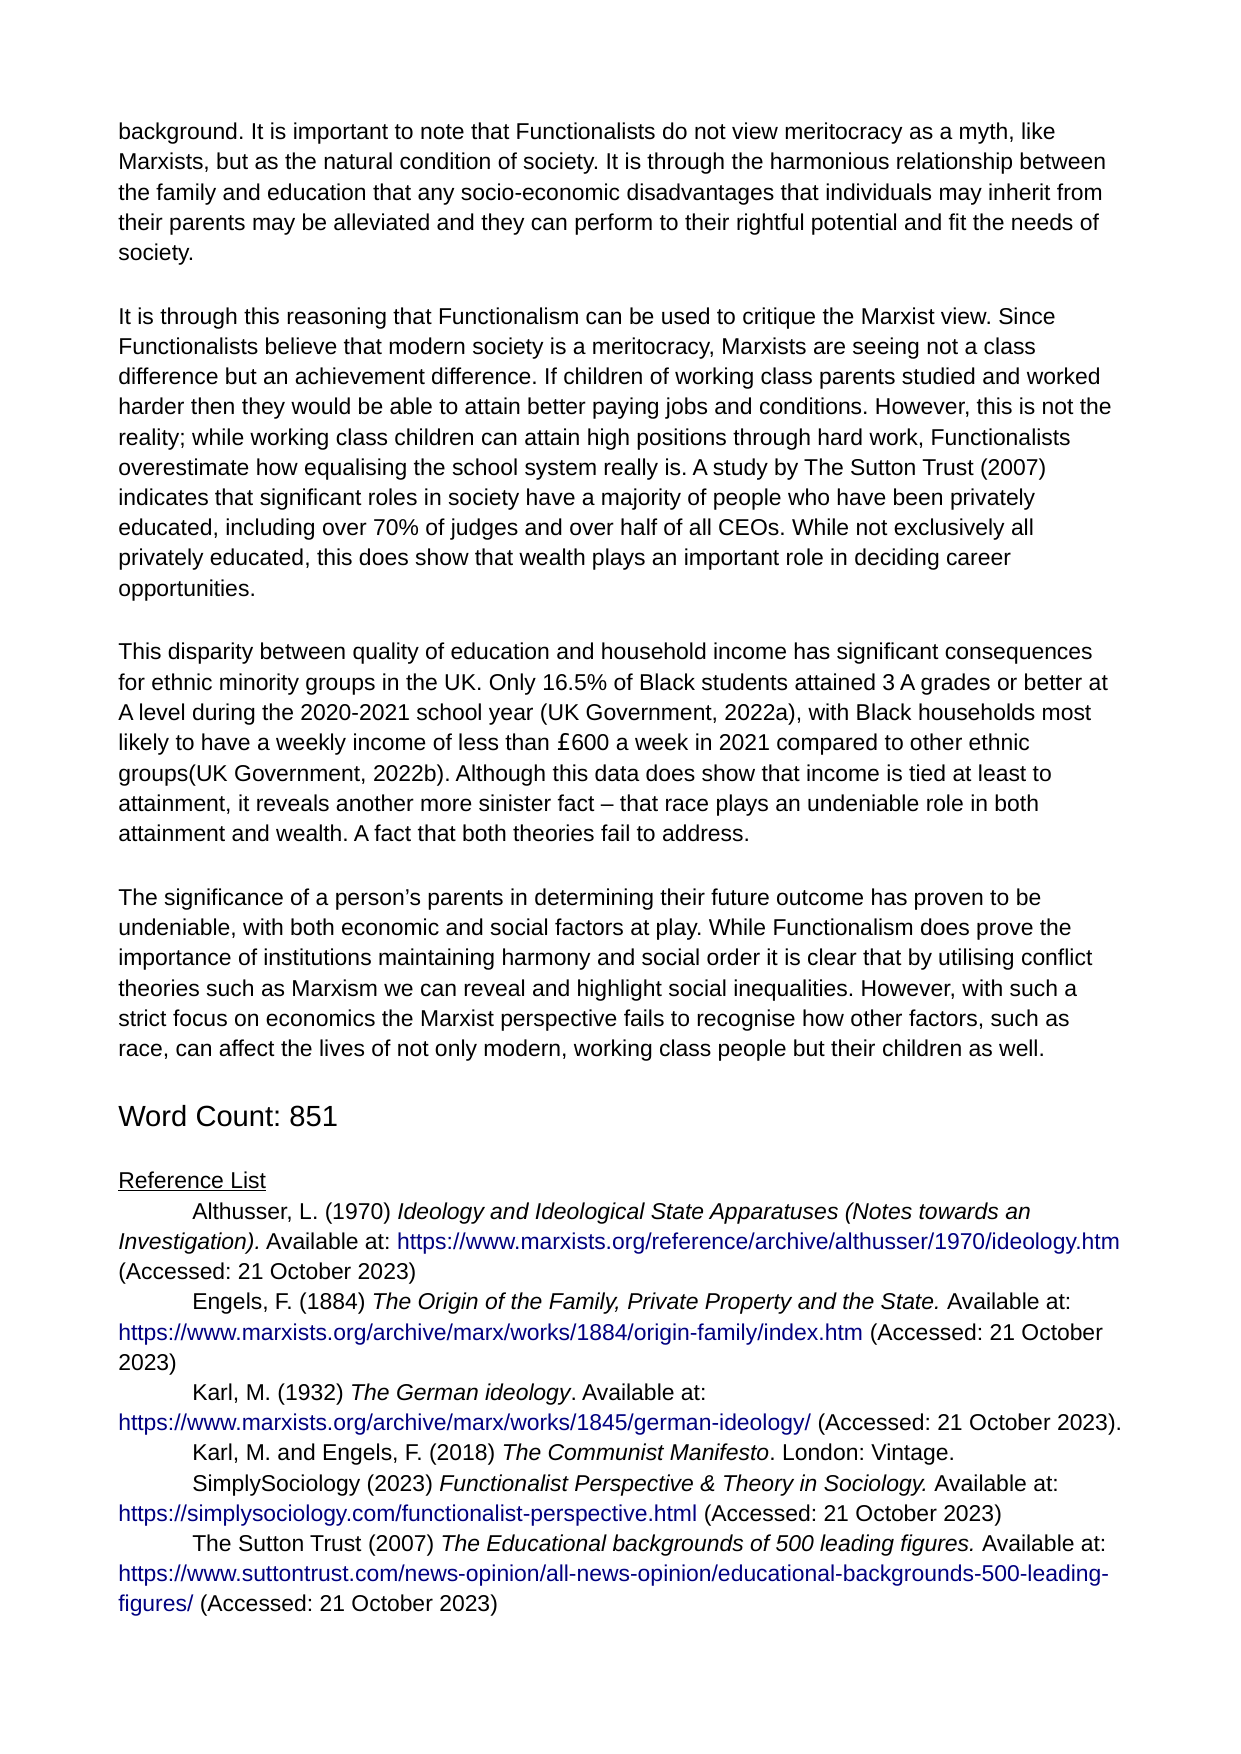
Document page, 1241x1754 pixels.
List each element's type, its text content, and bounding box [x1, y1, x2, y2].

text Engels, F. (1884) The Origin of the Family, Private Property and the State. Available at: https://www.marxists.org/archive/marx/works/1884/origin-family/index.htm (Accessed: 21 October 2023) [118, 1288, 1122, 1375]
text This disparity between quality of education and household income has significant consequences for ethnic minority groups in the UK. Only 16.5% of Black students attained 3 A grades or better at A level during the 2020-2021 school year (UK Government, 2022a), with Black households most likely to have a weekly income of less than £600 a week in 2021 compared to other ethnic groups(UK Government, 2022b). Although this data does show that income is tied at least to attainment, it reveals another more sinister fact – that race plays an undeniable role in both attainment and wealth. A fact that both theories fail to address. [118, 638, 1122, 847]
text Karl, M. (1932) The German ideology. Available at: https://www.marxists.org/archive/marx/works/1845/german-ideology/ (Accessed: 21 October 2023). [118, 1379, 1122, 1436]
text Althusser, L. (1970) Ideology and Ideological State Apparatuses (Notes towards an Investigation). Available at: https://www.marxists.org/reference/archive/althusser/1970/ideology.htm (Accessed: 21 October 2023) [118, 1198, 1122, 1284]
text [118, 118, 1122, 265]
text The significance of a person’s parents in determining their future outcome has proven to be undeniable, with both economic and social factors at play. While Functionalism does prove the importance of institutions maintaining harmony and social order it is clear that by utilising conflict theories such as Marxism we can reveal and highlight social inequalities. However, with such a strict focus on economics the Marxist perspective fails to recognise how other factors, such as race, can affect the lives of not only modern, working class people but their children as well. [118, 884, 1122, 1061]
text SimplySociology (2023) Functionalist Perspective & Theory in Sociology. Available at: https://simplysociology.com/functionalist-perspective.html (Accessed: 21 October 2023) [118, 1469, 1122, 1526]
text Word Count: 851 [118, 1099, 1122, 1132]
text Reference List [118, 1167, 1122, 1194]
text The Sutton Trust (2007) The Educational backgrounds of 500 leading figures. Available at: https://www.suttontrust.com/news-opinion/all-news-opinion/educational-backgrounds-500-leading-figures/ (Accessed: 21 October 2023) [118, 1530, 1122, 1617]
text It is through this reasoning that Functionalism can be used to critique the Marxist view. Since Functionalists believe that modern society is a meritocracy, Marxists are seeing not a class difference but an achievement difference. If children of working class parents studied and worked harder then they would be able to attain better paying jobs and conditions. However, this is not the reality; while working class children can attain high positions through hard work, Functionalists overestimate how equalising the school system really is. A study by The Sutton Trust (2007) indicates that significant roles in society have a majority of people who have been privately educated, including over 70% of judges and over half of all CEOs. While not exclusively all privately educated, this does show that wealth plays an important role in deciding career opportunities. [118, 303, 1122, 601]
text Karl, M. and Engels, F. (2018) The Communist Manifesto. London: Vintage. [118, 1439, 1122, 1466]
